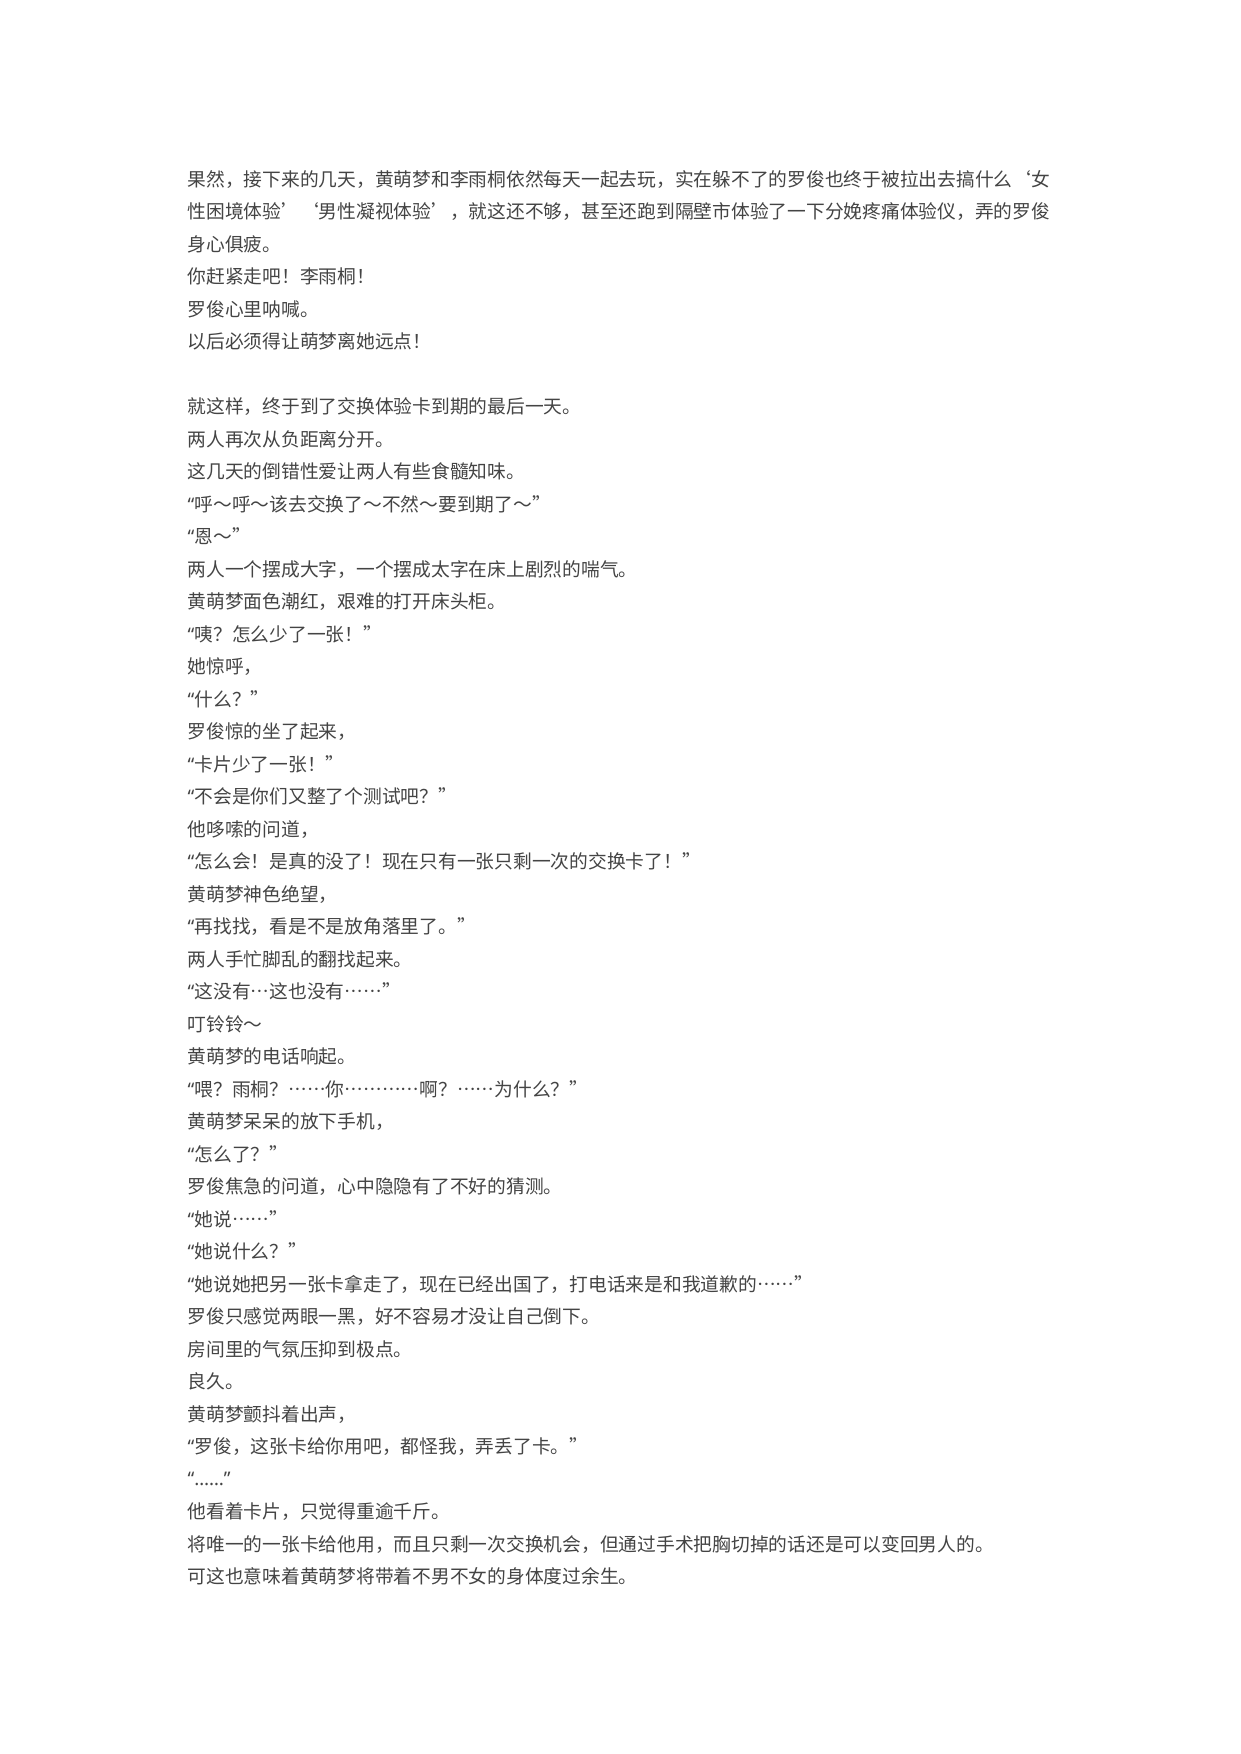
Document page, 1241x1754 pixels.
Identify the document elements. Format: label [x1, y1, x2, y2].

text [187, 162, 1053, 1592]
